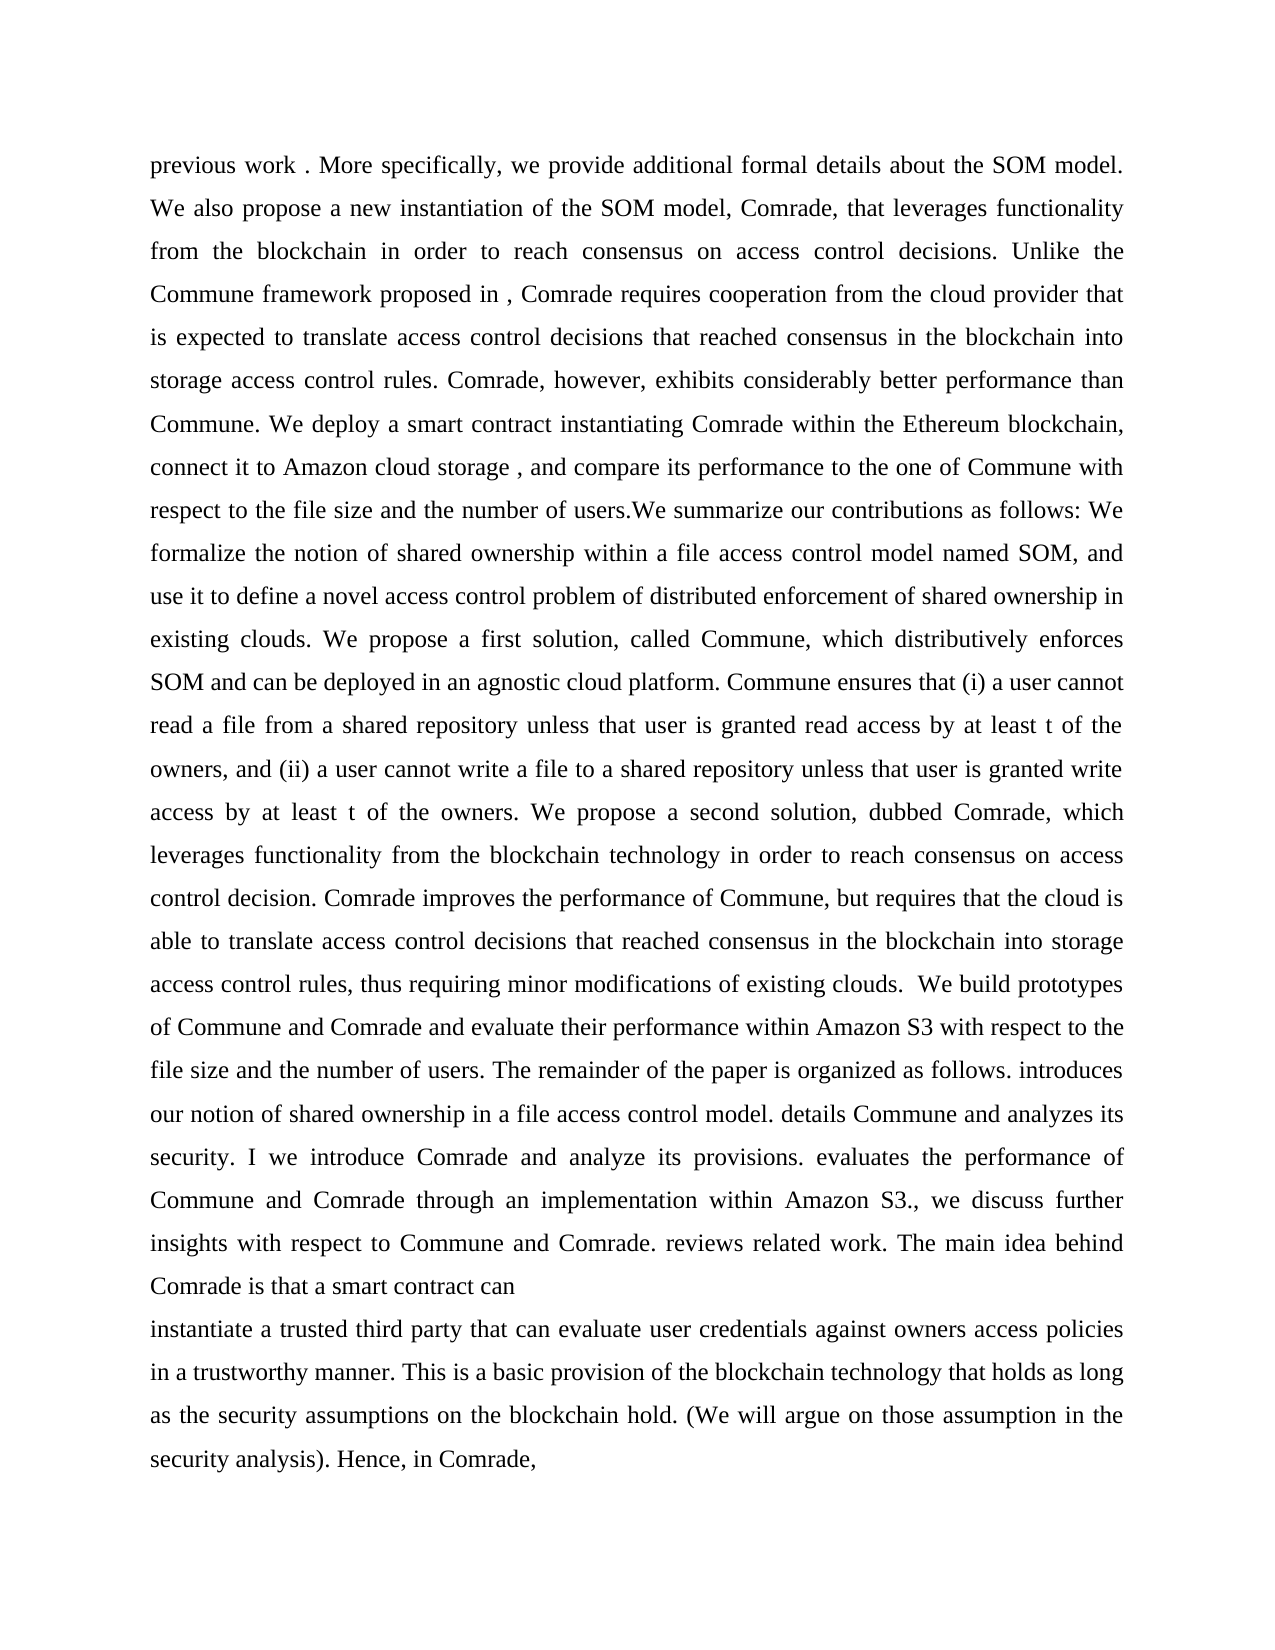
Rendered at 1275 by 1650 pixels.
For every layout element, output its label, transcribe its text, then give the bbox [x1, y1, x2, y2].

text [150, 150, 1125, 1300]
text instantiate a trusted third party that can evaluate user credentials against owners access policies in a trustworthy manner. This is a basic provision of the blockchain technology that holds as long as the security assumptions on the blockchain hold. (We will argue on those assumption in the security analysis). Hence, in Comrade, [150, 1314, 1125, 1472]
